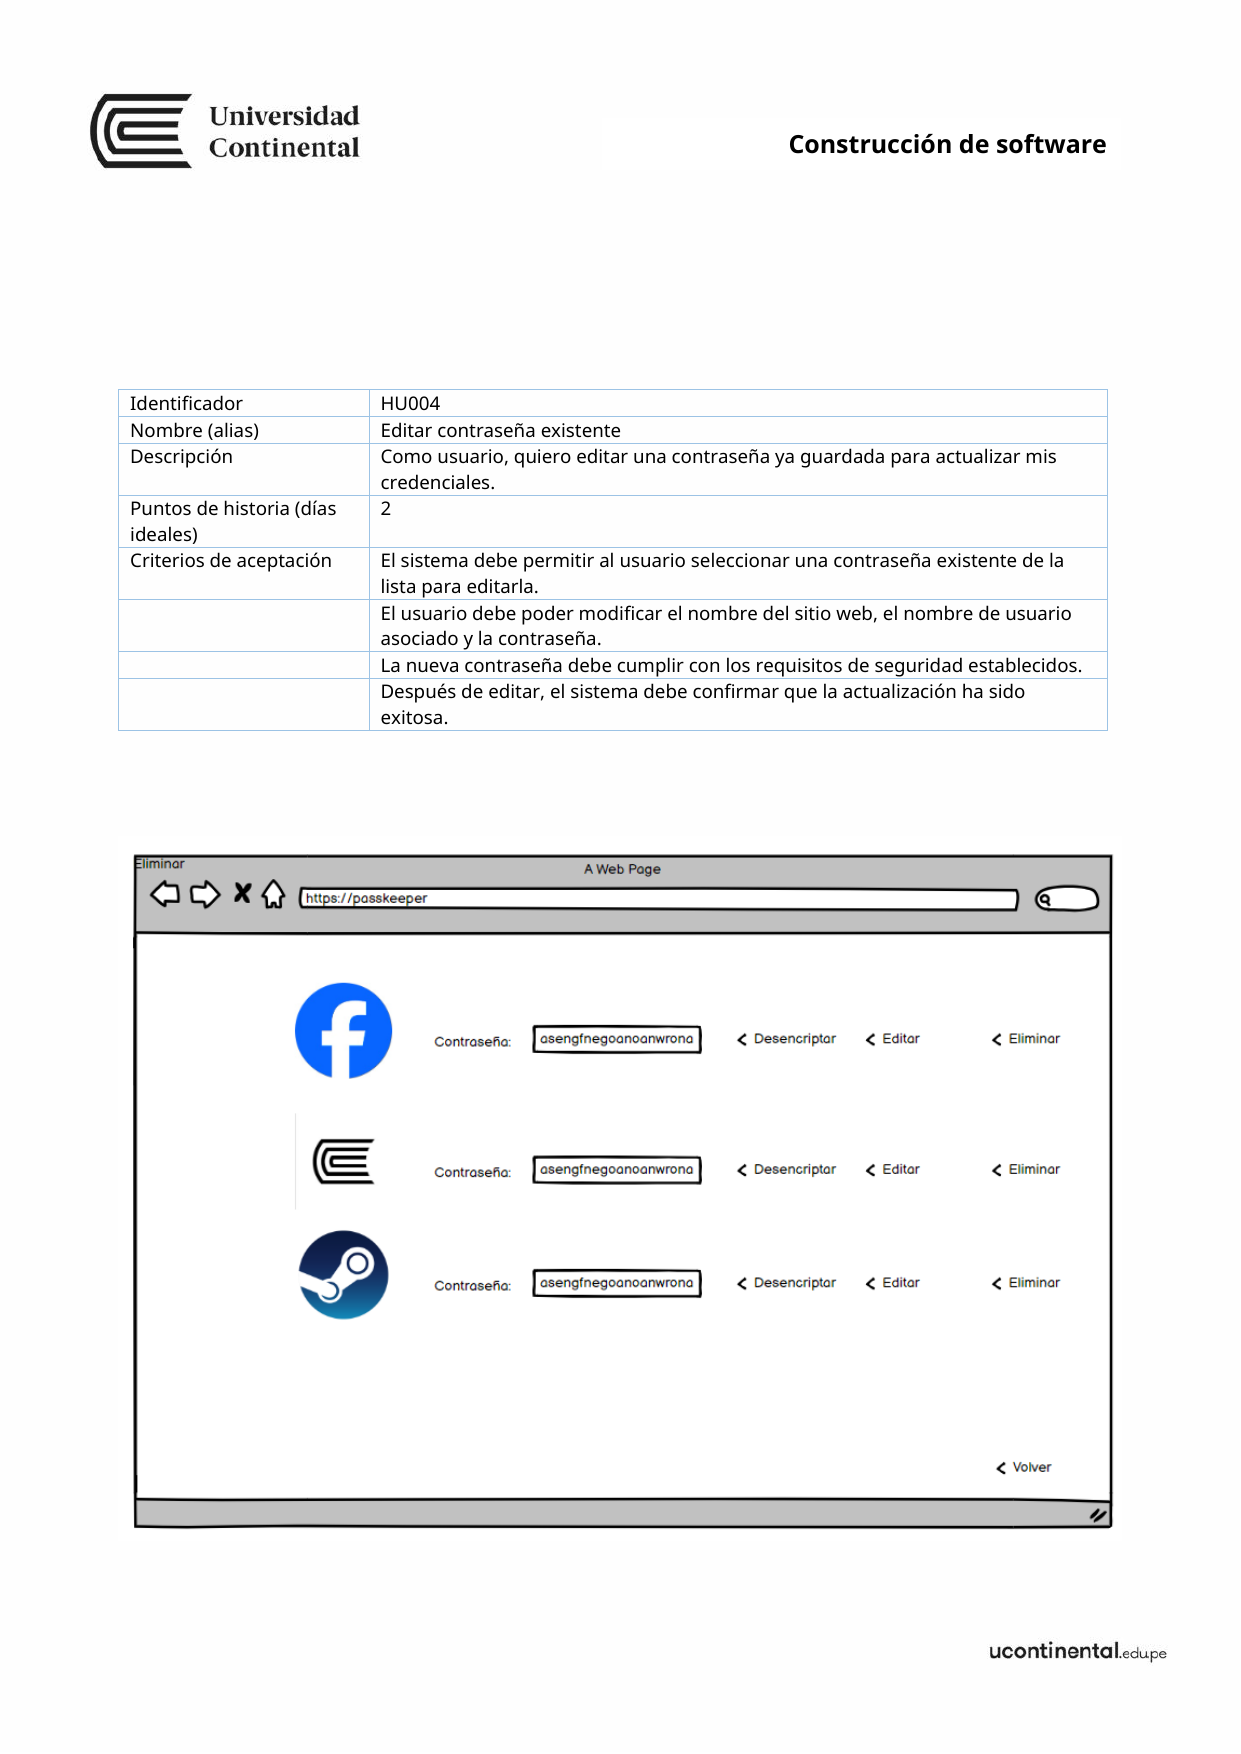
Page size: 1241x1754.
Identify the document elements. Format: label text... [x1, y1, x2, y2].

table_cell 2 [370, 496, 1107, 547]
table_cell [119, 600, 369, 651]
table_cell Puntos de historia (días ideales) [119, 496, 369, 547]
table_cell El sistema debe permitir al usuario seleccionar una contraseña existente de la lista para editarla. [370, 548, 1107, 599]
table_cell La nueva contraseña debe cumplir con los requisitos de seguridad establecidos. [370, 652, 1107, 677]
table_cell Después de editar, el sistema debe confirmar que la actualización ha sido exitosa. [370, 679, 1107, 729]
table_cell Descripción [119, 444, 369, 494]
table_cell Como usuario, quiero editar una contraseña ya guardada para actualizar mis credenciales. [370, 444, 1107, 494]
table_cell [119, 652, 369, 677]
table_cell El usuario debe poder modificar el nombre del sitio web, el nombre de usuario asociado y la contraseña. [370, 600, 1107, 651]
table_header HU004 [370, 390, 1107, 416]
table_cell [119, 679, 369, 729]
picture [0, 0, 1241, 1752]
table_cell Criterios de aceptación [119, 548, 369, 599]
table_cell Editar contraseña existente [370, 417, 1107, 442]
table_cell Nombre (alias) [119, 417, 369, 442]
table_header Identificador [119, 390, 369, 416]
